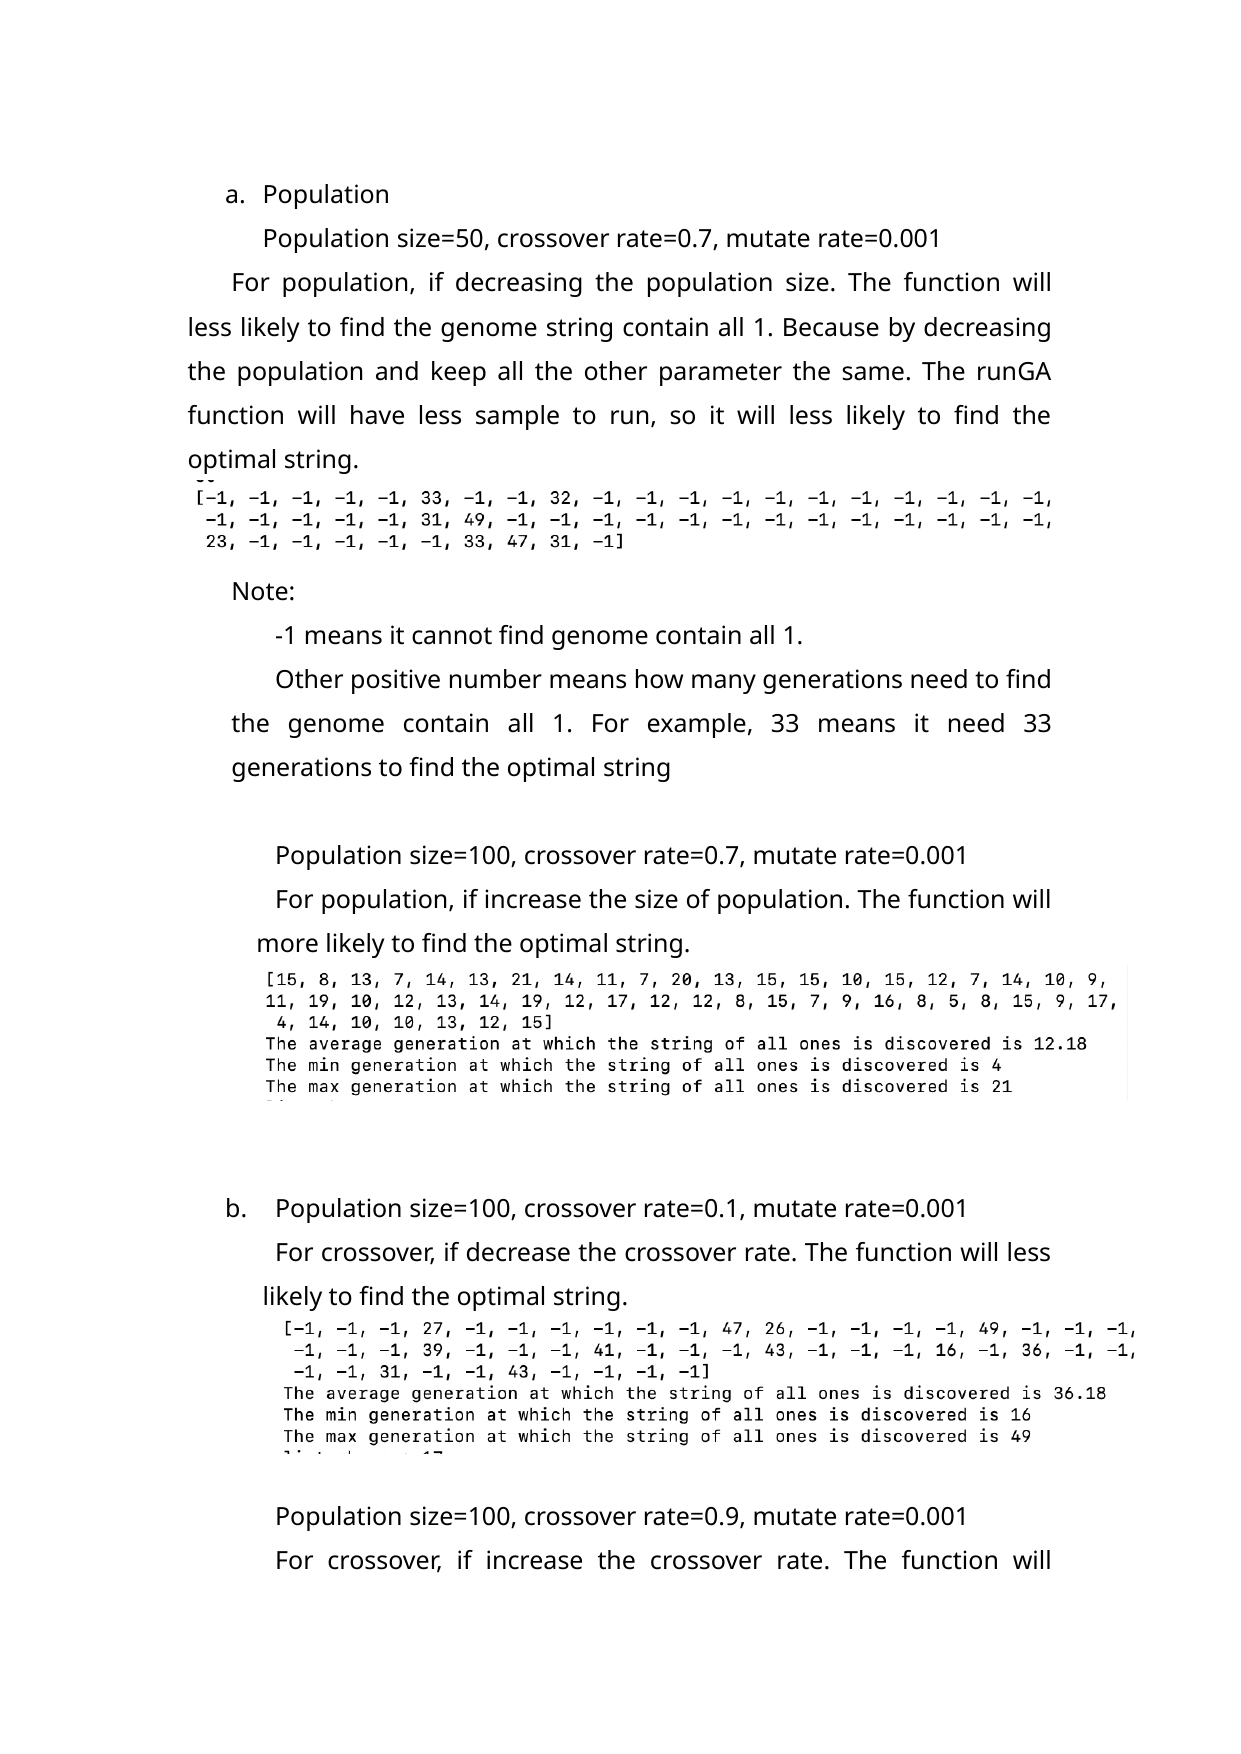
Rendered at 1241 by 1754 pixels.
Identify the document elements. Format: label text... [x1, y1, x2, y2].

text -1 means it cannot find genome contain all 1. [231, 613, 1053, 657]
text For population, if increase the size of population. The function will more likely to find the optimal string. [256, 877, 1053, 965]
list Population size=100, crossover rate=0.9, mutate rate=0.001 [262, 1494, 1053, 1538]
list Population size=100, crossover rate=0.1, mutate rate=0.001 [225, 1185, 1053, 1229]
text Note: [187, 568, 1053, 613]
picture [187, 480, 1053, 553]
text Population size=50, crossover rate=0.7, mutate rate=0.001 [256, 216, 1053, 260]
text For population, if decreasing the population size. The function will less likely to find the genome string contain all 1. Because by decreasing the population and keep all the other parameter the same. The runGA function will have less sample to run, so it will less likely to find the optimal string. [187, 260, 1053, 480]
list Population [225, 172, 1053, 216]
picture [262, 965, 1128, 1101]
text Population size=100, crossover rate=0.7, mutate rate=0.001 [256, 833, 1053, 877]
list For crossover, if decrease the crossover rate. The function will less likely to find the optimal string. [262, 1229, 1053, 1318]
picture [275, 1317, 1140, 1454]
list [262, 1538, 1053, 1582]
text Other positive number means how many generations need to find the genome contain all 1. For example, 33 means it need 33 generations to find the optimal string [231, 657, 1053, 789]
